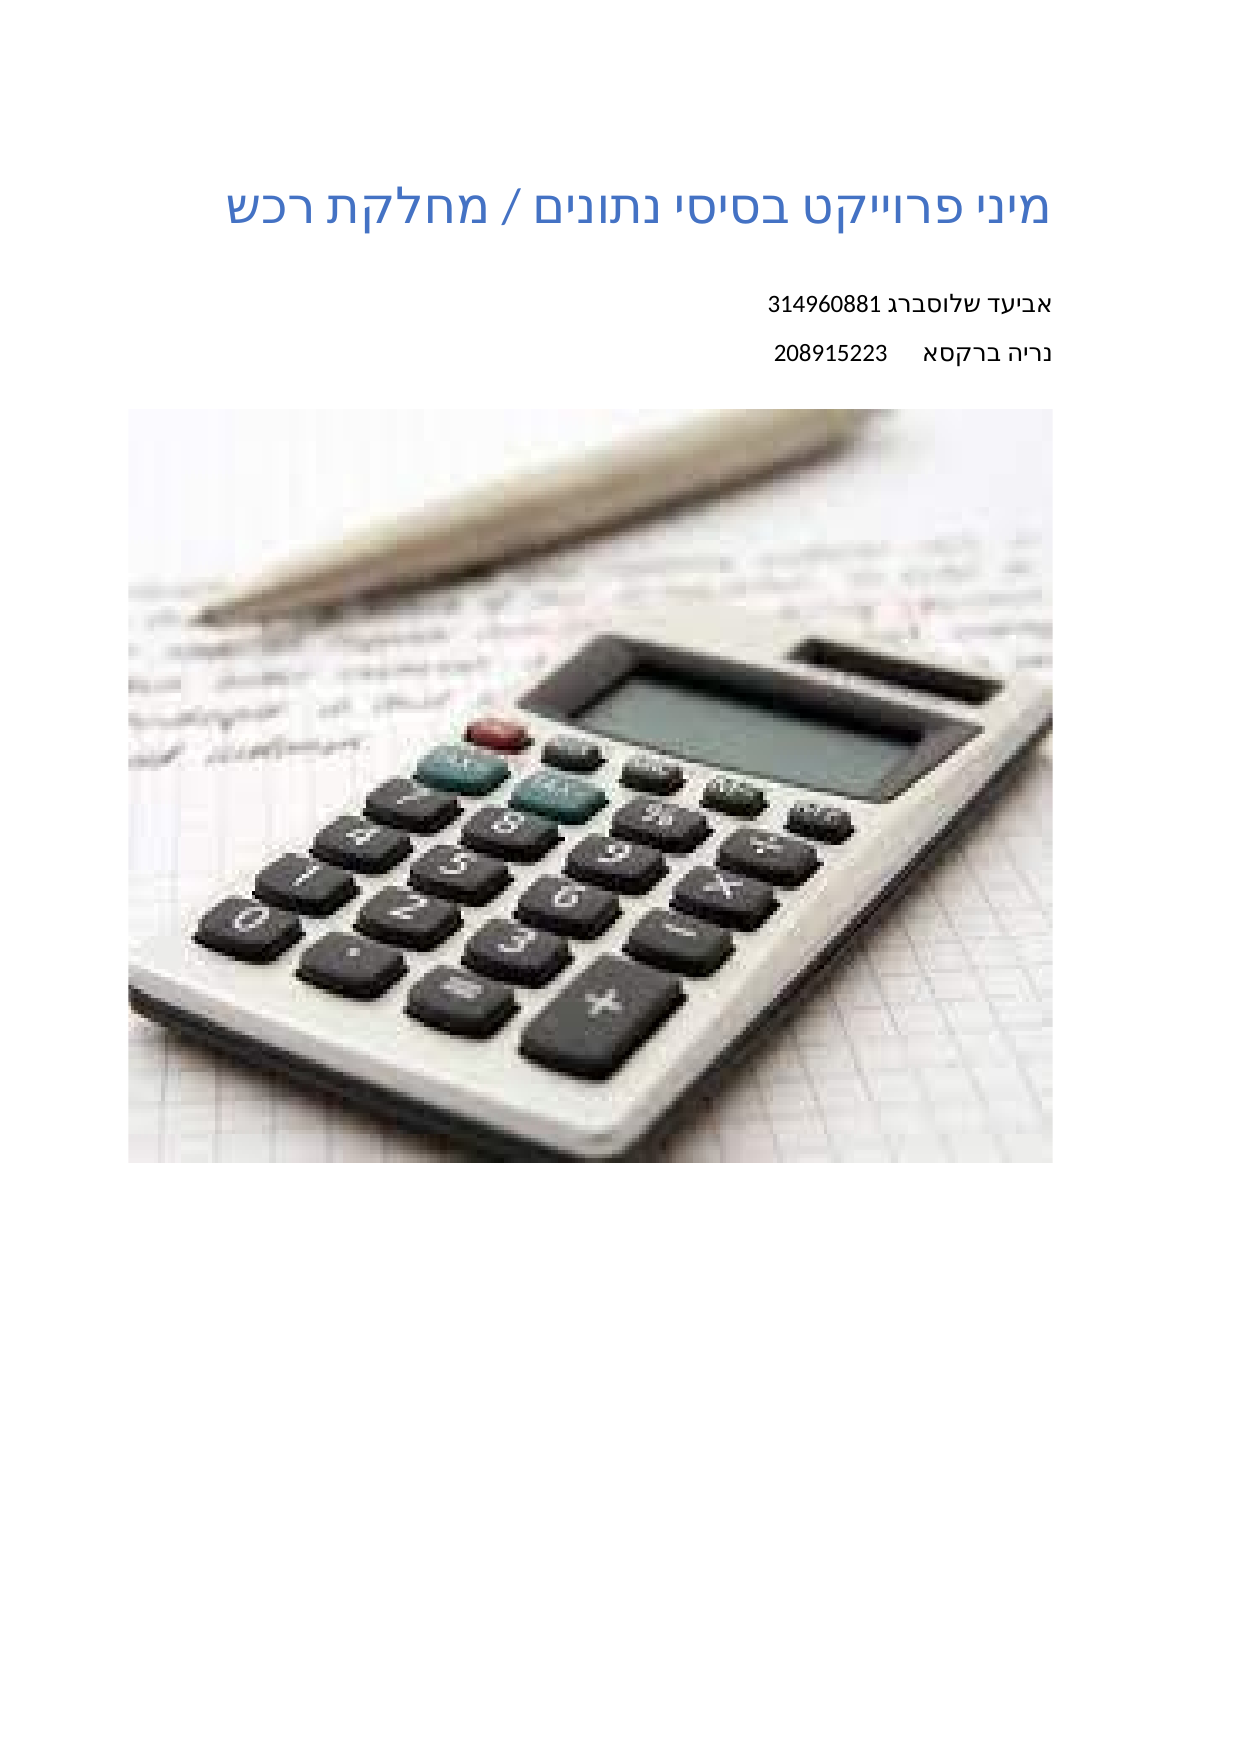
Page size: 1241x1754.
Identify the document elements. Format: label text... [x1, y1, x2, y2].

subtitle מיני פרוייקט בסיסי נתונים / מחלקת רכש [187, 175, 1053, 236]
text אביעד שלוסברג 314960881 [187, 288, 1053, 318]
text נריה ברקסא 208915223 [187, 337, 1053, 368]
picture [128, 409, 1053, 1163]
